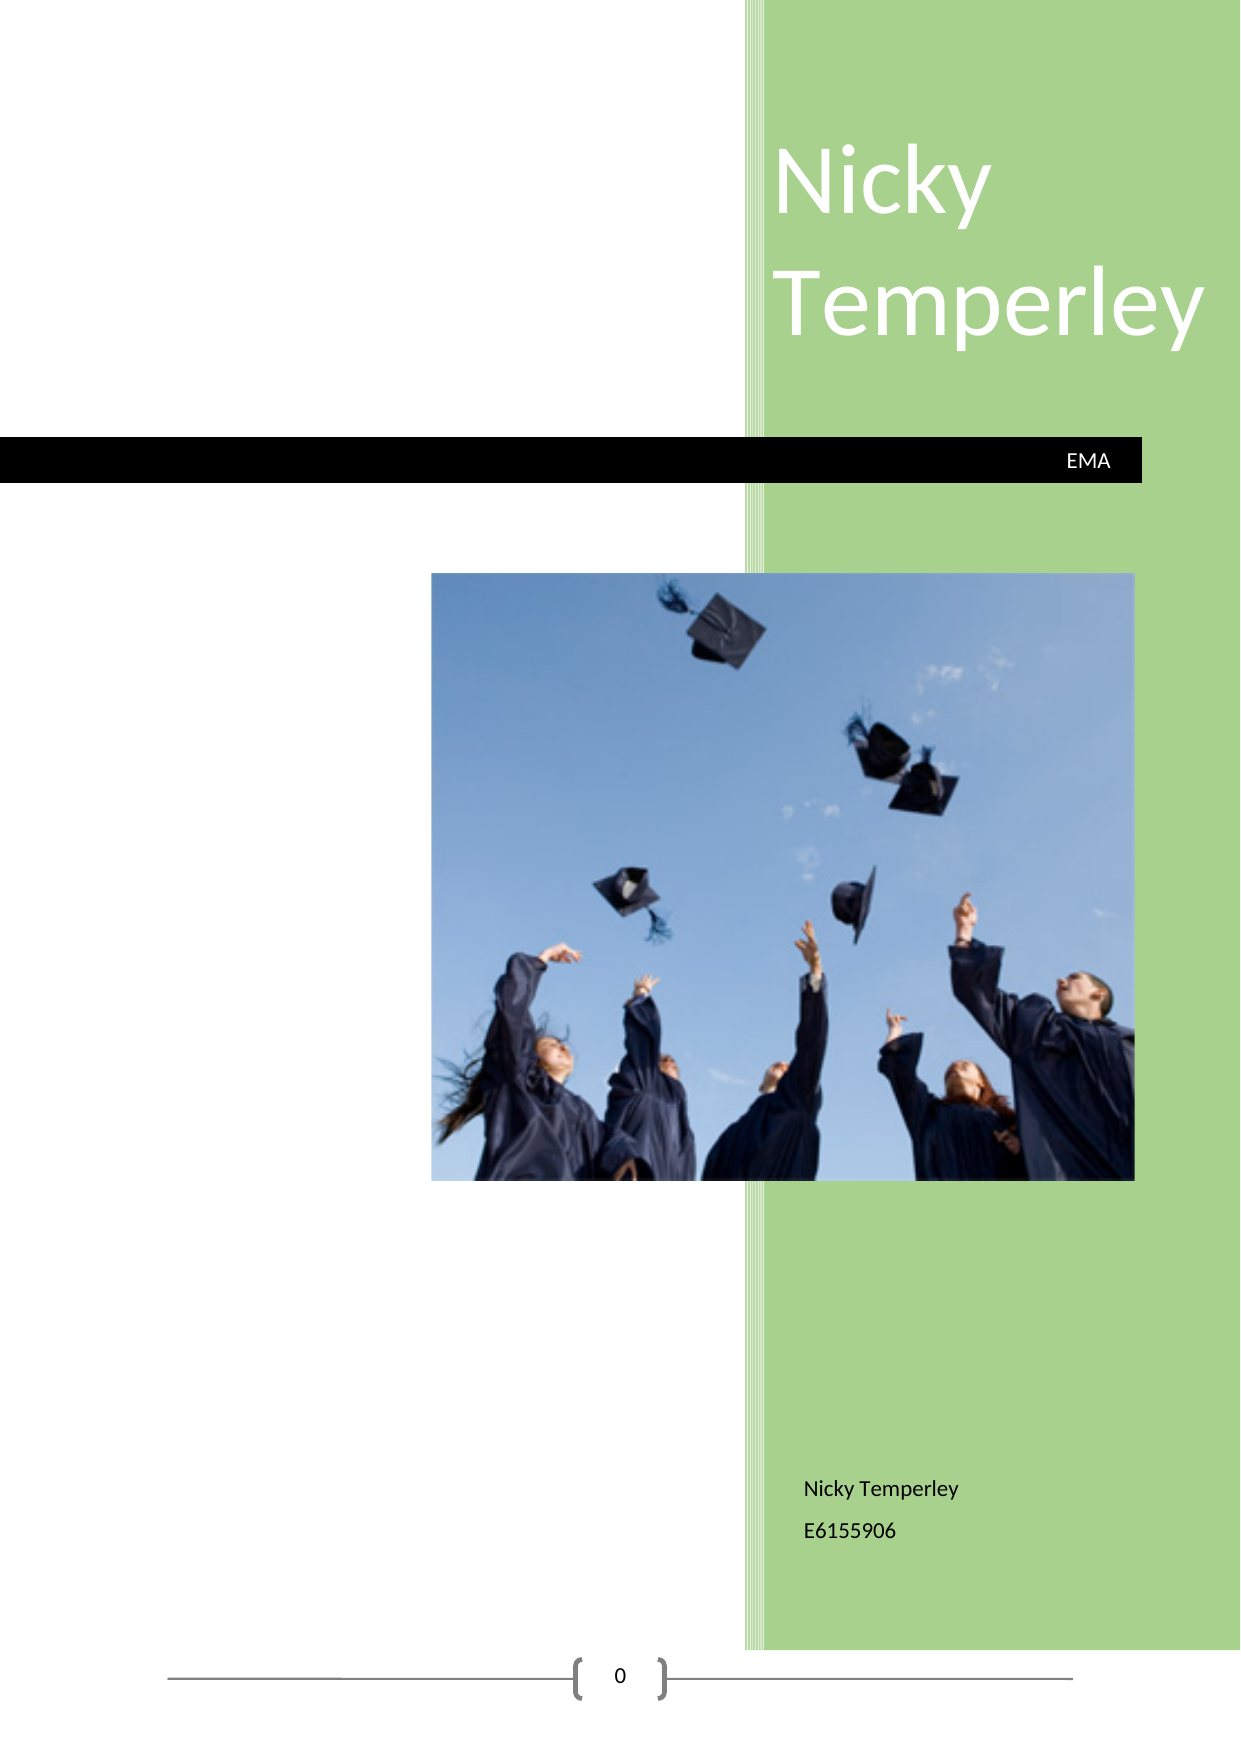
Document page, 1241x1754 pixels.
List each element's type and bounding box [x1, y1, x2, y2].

picture [431, 573, 1135, 1181]
